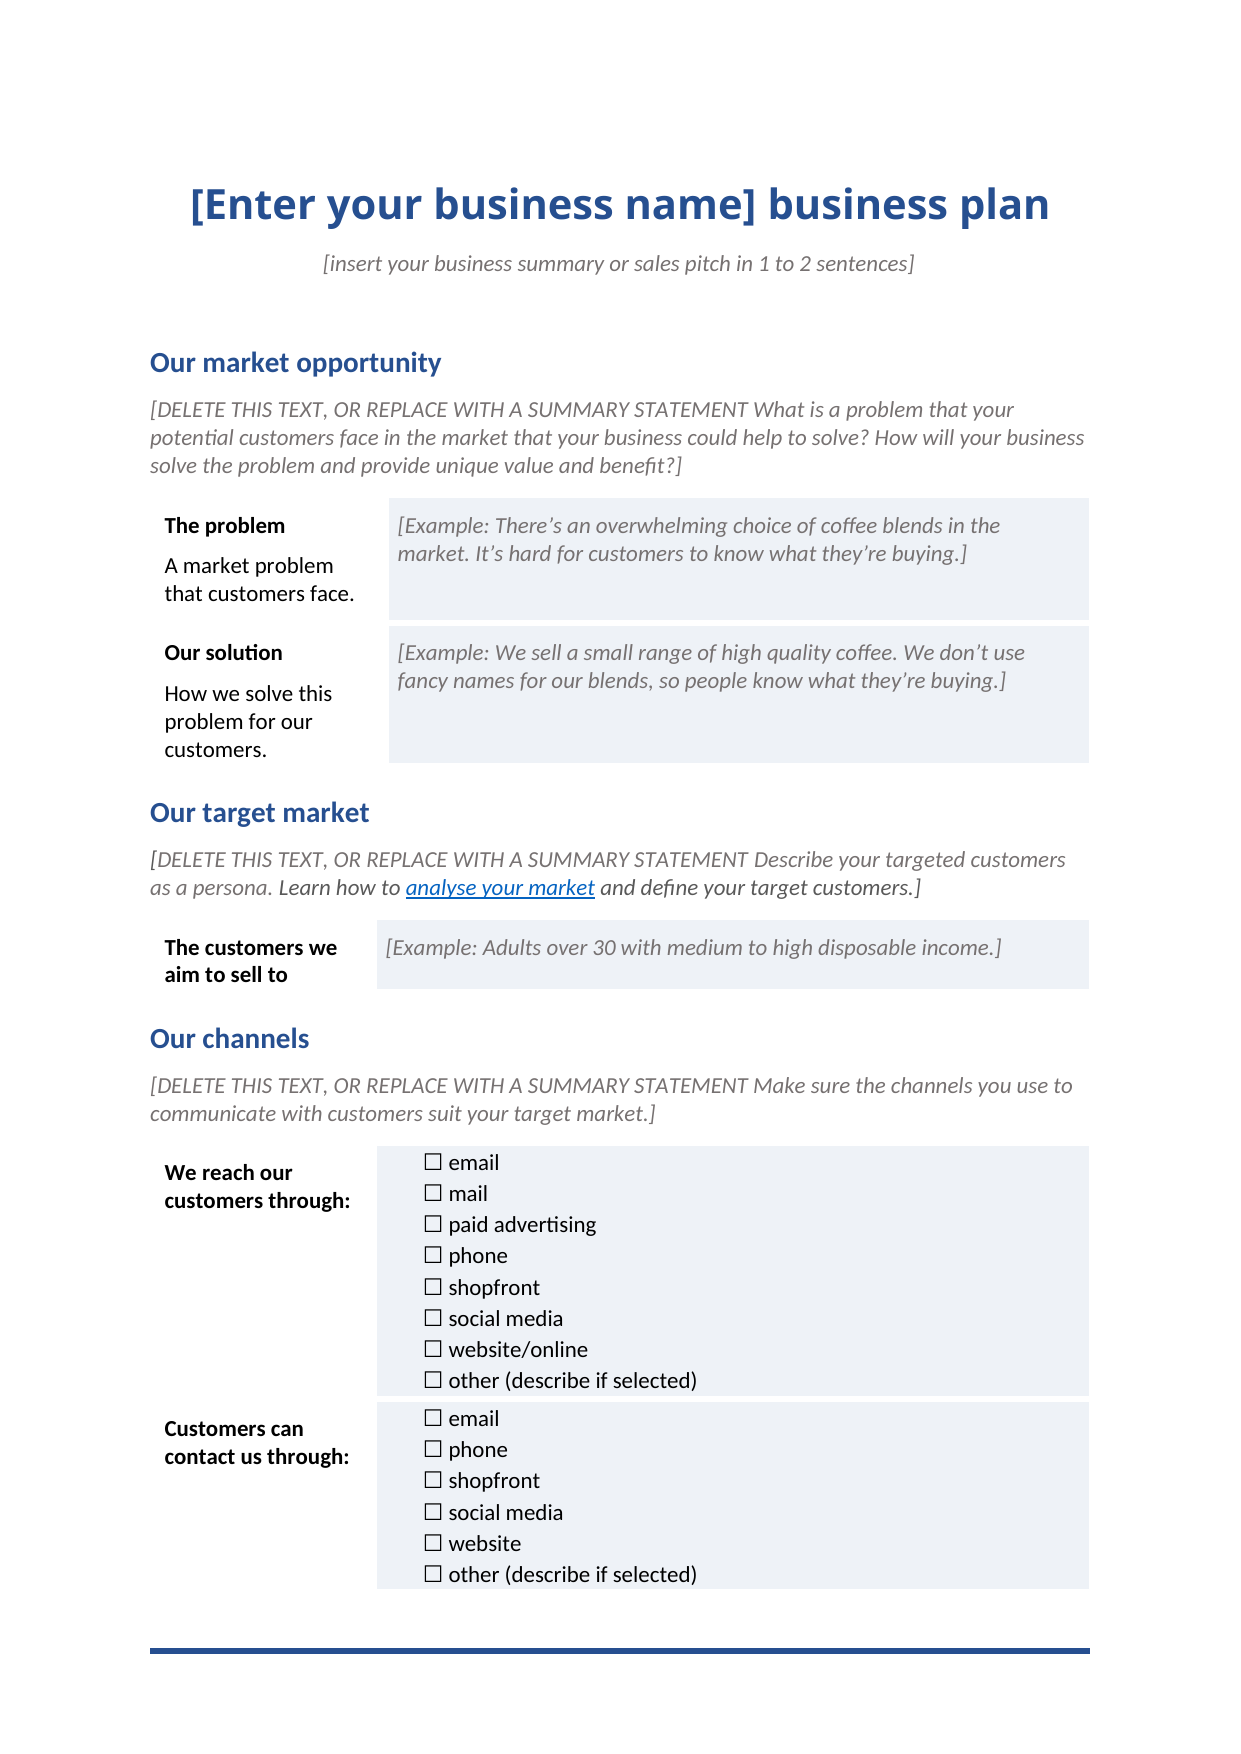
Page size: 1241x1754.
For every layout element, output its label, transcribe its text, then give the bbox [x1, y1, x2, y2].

table_cell Our solution How we solve this problem for our customers. [156, 626, 383, 763]
table_header [Example: There’s an overwhelming choice of coffee blends in the market. It’s hard for customers to know what they’re buying.] [389, 498, 1089, 620]
table_header The customers we aim to sell to [156, 920, 371, 989]
text [DELETE THIS TEXT, OR REPLACE WITH A SUMMARY STATEMENT Describe your targeted customers as a persona. Learn how to analyse your market and define your target customers.] [150, 845, 1090, 901]
text [DELETE THIS TEXT, OR REPLACE WITH A SUMMARY STATEMENT Make sure the channels you use to communicate with customers suit your target market.] [150, 1071, 1090, 1127]
table_cell Customers can contact us through: [156, 1402, 371, 1589]
subtitle Our target market [150, 794, 1090, 830]
table_cell email phone shopfront social media website other (describe if selected) [377, 1402, 1089, 1589]
table_header We reach our customers through: [156, 1146, 371, 1396]
subtitle Our channels [150, 1020, 1090, 1056]
table_header [Example: Adults over 30 with medium to high disposable income.] [377, 920, 1089, 989]
table_cell [Example: We sell a small range of high quality coffee. We don’t use fancy names for our blends, so people know what they’re buying.] [389, 626, 1089, 763]
table_header email mail paid advertising phone shopfront social media website/online other (describe if selected) [377, 1146, 1089, 1396]
table_header The problem A market problem that customers face. [156, 498, 383, 620]
text [insert your business summary or sales pitch in 1 to 2 sentences] [150, 249, 1090, 277]
text [DELETE THIS TEXT, OR REPLACE WITH A SUMMARY STATEMENT What is a problem that your potential customers face in the market that your business could help to solve? How will your business solve the problem and provide unique value and benefit?] [150, 395, 1090, 479]
subtitle business plan [150, 175, 1090, 232]
subtitle Our market opportunity [150, 344, 1090, 380]
